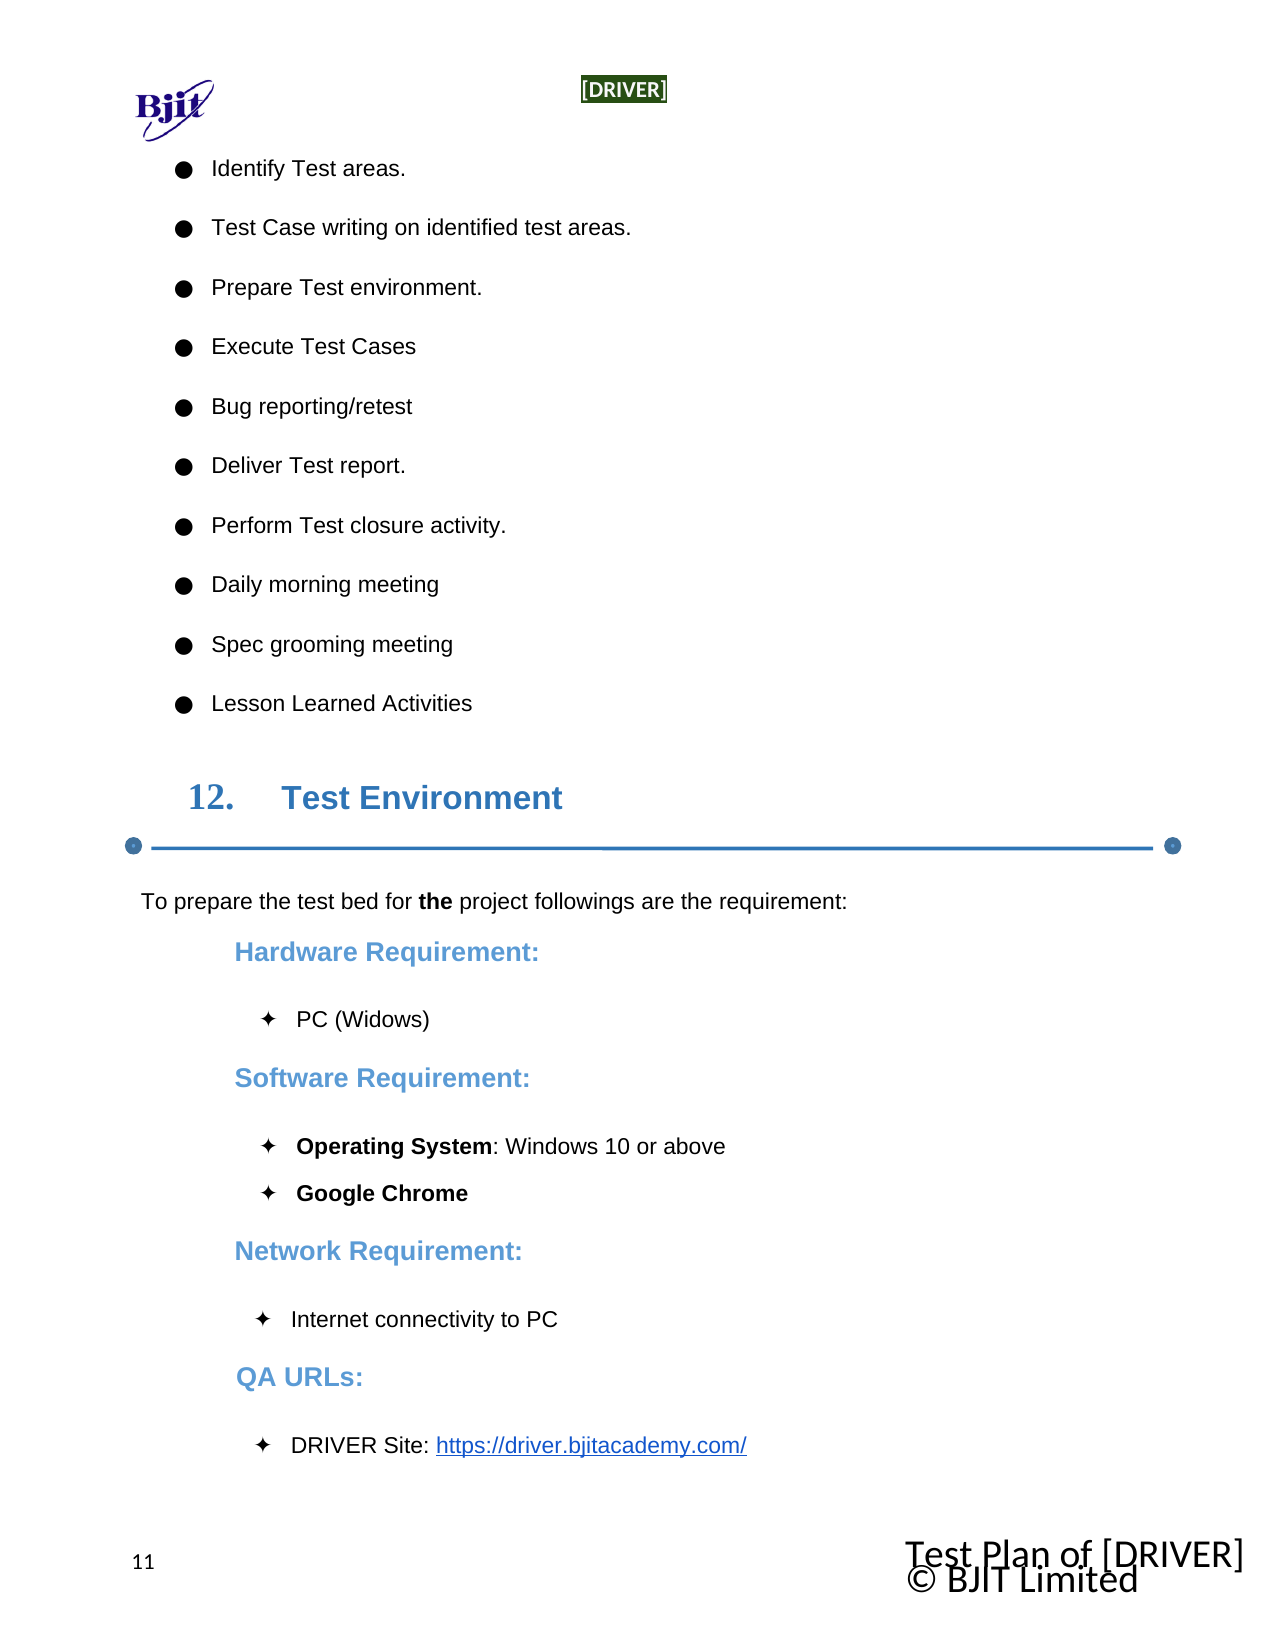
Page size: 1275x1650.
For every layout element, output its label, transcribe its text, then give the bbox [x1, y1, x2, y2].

list Execute Test Cases [174, 321, 1125, 368]
list Google Chrome [259, 1167, 1125, 1214]
subtitle Test Environment [187, 774, 1125, 818]
subtitle Hardware Requirement: [169, 936, 1125, 967]
list Identify Test areas. [174, 132, 1125, 189]
text To prepare the test bed for the project followings are the requirement: [141, 888, 1125, 914]
list Lesson Learned Activities [174, 677, 1125, 724]
list PC (Widows) [259, 994, 1125, 1041]
list Test Case writing on identified test areas. [174, 202, 1125, 249]
list Spec grooming meeting [174, 618, 1125, 665]
subtitle Network Requirement: [169, 1235, 1125, 1266]
list Internet connectivity to PC [253, 1293, 1125, 1340]
list Deliver Test report. [174, 439, 1125, 487]
list Prepare Test environment. [174, 261, 1125, 308]
list Perform Test closure activity. [174, 499, 1125, 546]
list Daily morning meeting [174, 558, 1125, 606]
list Operating System: Windows 10 or above [259, 1120, 1125, 1167]
list DRIVER Site: https://driver.bjitacademy.com/ [253, 1419, 1125, 1467]
list Bug reporting/retest [174, 380, 1125, 427]
subtitle Software Requirement: [169, 1062, 1125, 1093]
subtitle QA URLs: [216, 1361, 1125, 1393]
picture [134, 78, 214, 143]
